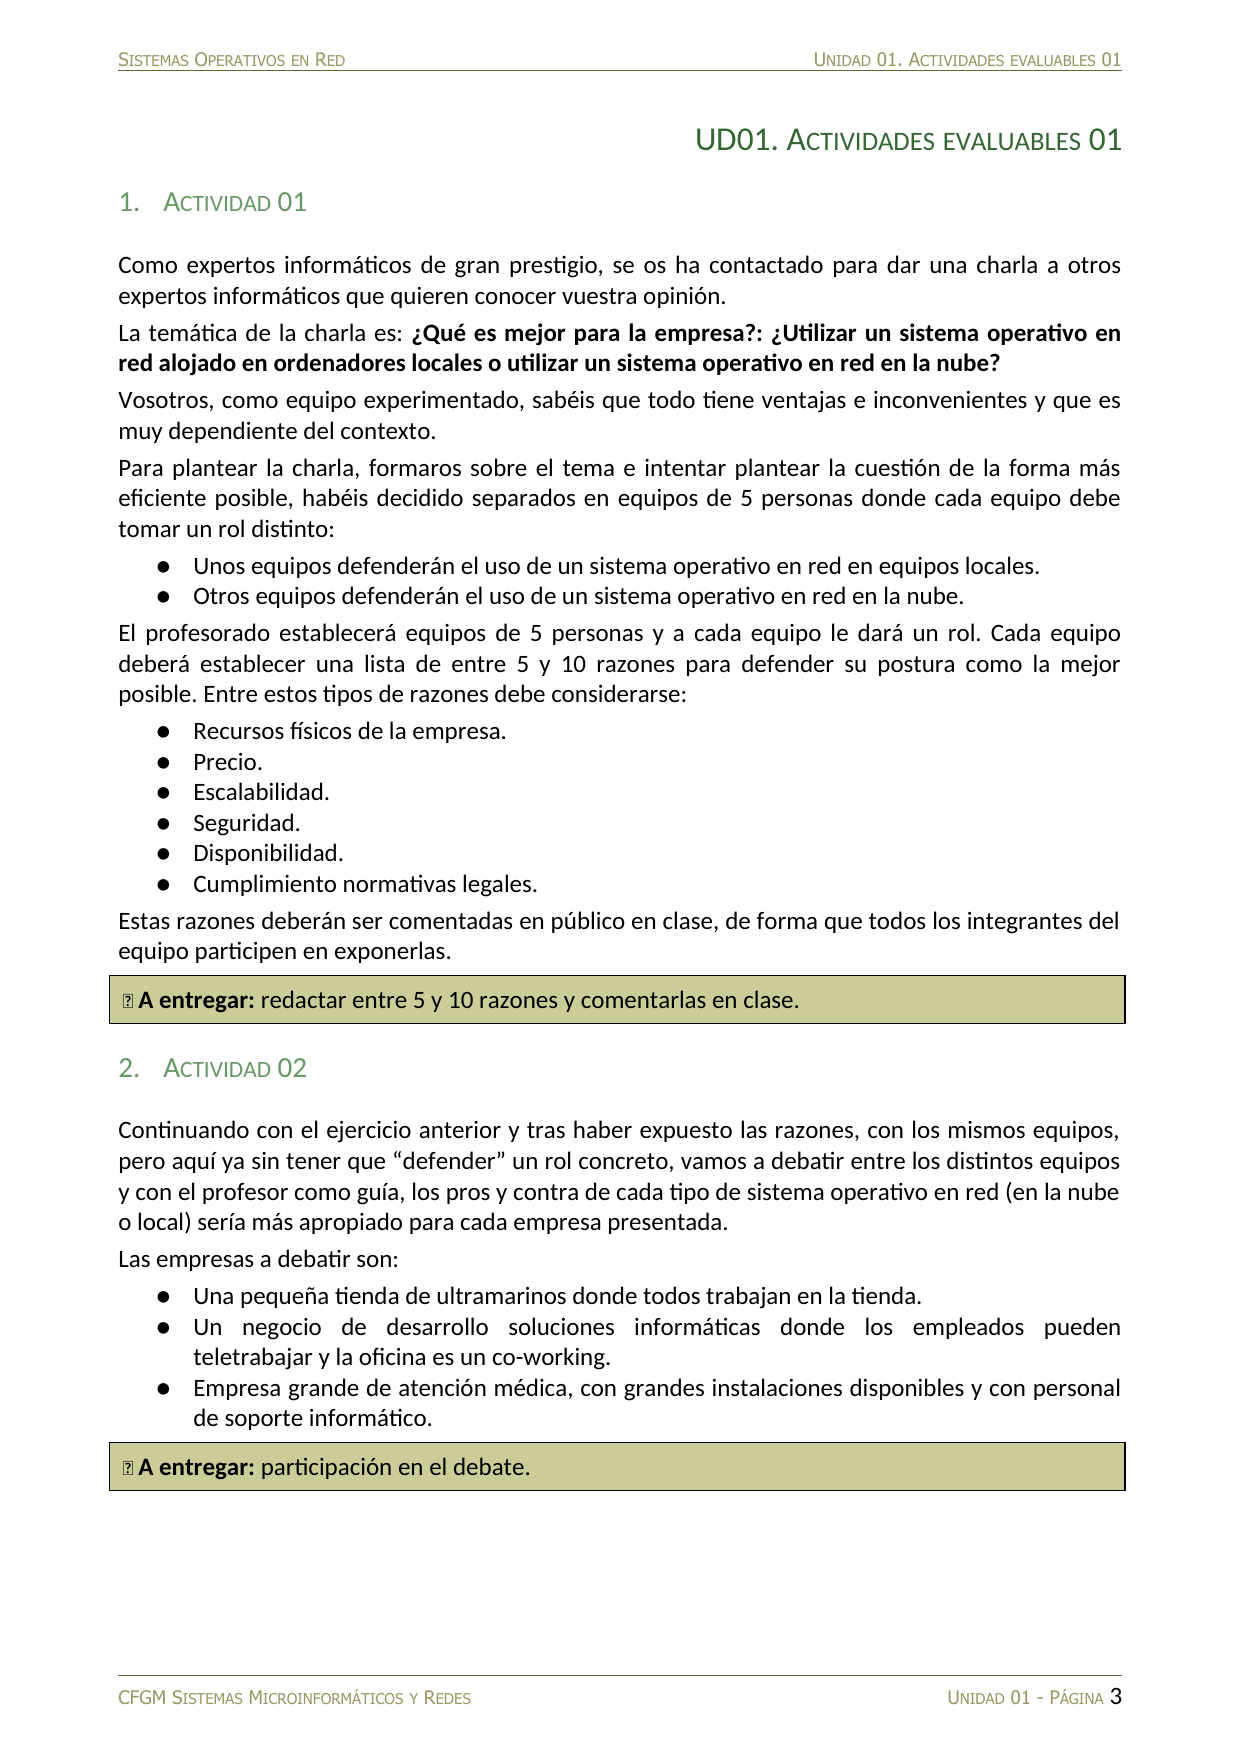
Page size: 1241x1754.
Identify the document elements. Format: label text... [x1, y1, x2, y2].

text La temática de la charla es: ¿Qué es mejor para la empresa?: ¿Utilizar un sistema operativo en red alojado en ordenadores locales o utilizar un sistema operativo en red en la nube? [118, 317, 1122, 378]
text Continuando con el ejercicio anterior y tras haber expuesto las razones, con los mismos equipos, pero aquí ya sin tener que “defender” un rol concreto, vamos a debatir entre los distintos equipos y con el profesor como guía, los pros y contra de cada tipo de sistema operativo en red (en la nube o local) sería más apropiado para cada empresa presentada. [118, 1114, 1122, 1237]
subtitle Actividad 01 [118, 183, 1122, 219]
text UD01. Actividades evaluables 01 [118, 118, 1122, 159]
list Empresa grande de atención médica, con grandes instalaciones disponibles y con personal de soporte informático. [156, 1372, 1122, 1433]
text Estas razones deberán ser comentadas en público en clase, de forma que todos los integrantes del equipo participen en exponerlas. [118, 905, 1122, 966]
text Como expertos informáticos de gran prestigio, se os ha contactado para dar una charla a otros expertos informáticos que quieren conocer vuestra opinión. [118, 249, 1122, 310]
list Escalabilidad. [156, 776, 1122, 807]
list Un negocio de desarrollo soluciones informáticas donde los empleados pueden teletrabajar y la oficina es un co-working. [156, 1311, 1122, 1372]
list Recursos físicos de la empresa. [156, 715, 1122, 746]
text 📕 A entregar: redactar entre 5 y 10 razones y comentarlas en clase. [110, 976, 1124, 1023]
list Disponibilidad. [156, 837, 1122, 868]
subtitle Actividad 02 [118, 1049, 1122, 1084]
text 📕 A entregar: participación en el debate. [110, 1443, 1124, 1490]
text Las empresas a debatir son: [118, 1243, 1122, 1274]
list Otros equipos defenderán el uso de un sistema operativo en red en la nube. [156, 580, 1122, 611]
list Cumplimiento normativas legales. [156, 868, 1122, 898]
list Seguridad. [156, 807, 1122, 837]
list Unos equipos defenderán el uso de un sistema operativo en red en equipos locales. [156, 550, 1122, 580]
list Precio. [156, 746, 1122, 776]
text Para plantear la charla, formaros sobre el tema e intentar plantear la cuestión de la forma más eficiente posible, habéis decidido separados en equipos de 5 personas donde cada equipo debe tomar un rol distinto: [118, 452, 1122, 543]
list Una pequeña tienda de ultramarinos donde todos trabajan en la tienda. [156, 1280, 1122, 1311]
text Vosotros, como equipo experimentado, sabéis que todo tiene ventajas e inconvenientes y que es muy dependiente del contexto. [118, 384, 1122, 445]
text El profesorado establecerá equipos de 5 personas y a cada equipo le dará un rol. Cada equipo deberá establecer una lista de entre 5 y 10 razones para defender su postura como la mejor posible. Entre estos tipos de razones debe considerarse: [118, 617, 1122, 709]
